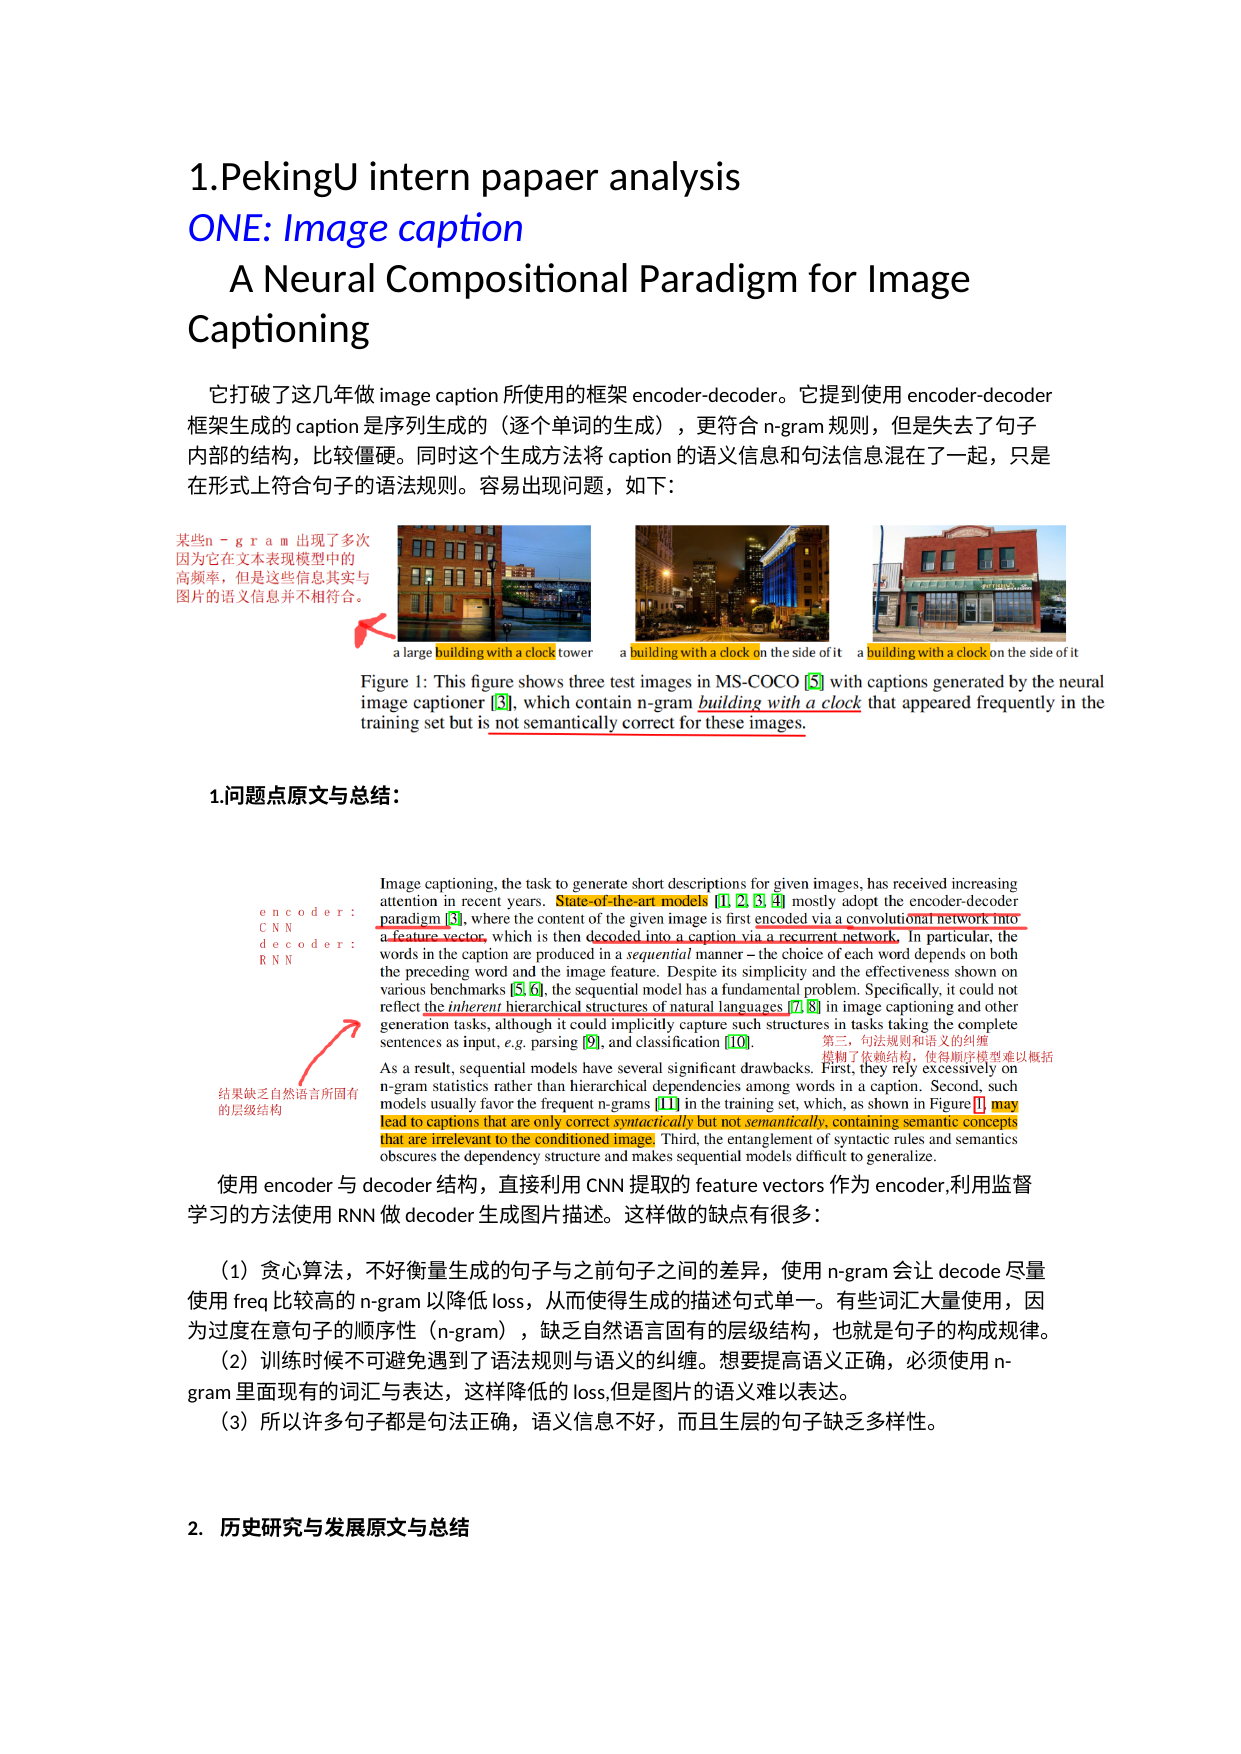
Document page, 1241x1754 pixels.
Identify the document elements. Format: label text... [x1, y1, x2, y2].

text 它打破了这几年做image caption所使用的框架encoder-decoder。它提到使用encoder-decoder框架生成的caption是序列生成的（逐个单词的生成），更符合n-gram规则，但是失去了句子内部的结构，比较僵硬。同时这个生成方法将caption的语义信息和句法信息混在了一起，只是在形式上符合句子的语法规则。容易出现问题，如下： [187, 379, 1053, 499]
list 训练时候不可避免遇到了语法规则与语义的纠缠。想要提高语义正确，必须使用n-gram里面现有的词汇与表达，这样降低的loss,但是图片的语义难以表达。 [187, 1345, 1053, 1405]
text A Neural Compositional Paradigm for Image Captioning [187, 252, 1053, 353]
text 使用encoder与decoder结构，直接利用CNN 提取的feature vectors 作为encoder,利用监督学习的方法使用RNN做decoder生成图片描述。这样做的缺点有很多： [187, 1168, 1053, 1229]
text 1.问题点原文与总结： [187, 779, 1053, 809]
picture [208, 860, 1073, 1169]
list 所以许多句子都是句法正确，语义信息不好，而且生层的句子缺乏多样性。 [187, 1405, 1053, 1435]
list 贪心算法，不好衡量生成的句子与之前句子之间的差异，使用n-gram会让decode尽量使用freq比较高的n-gram以降低loss，从而使得生成的描述句式单一。有些词汇大量使用，因为过度在意句子的顺序性（n-gram），缺乏自然语言固有的层级结构，也就是句子的构成规律。 [187, 1254, 1053, 1345]
list 历史研究与发展原文与总结 [187, 1512, 1053, 1542]
picture [165, 505, 1154, 741]
list ONE: Image caption [187, 201, 1053, 252]
list PekingU intern papaer analysis [187, 150, 1053, 201]
